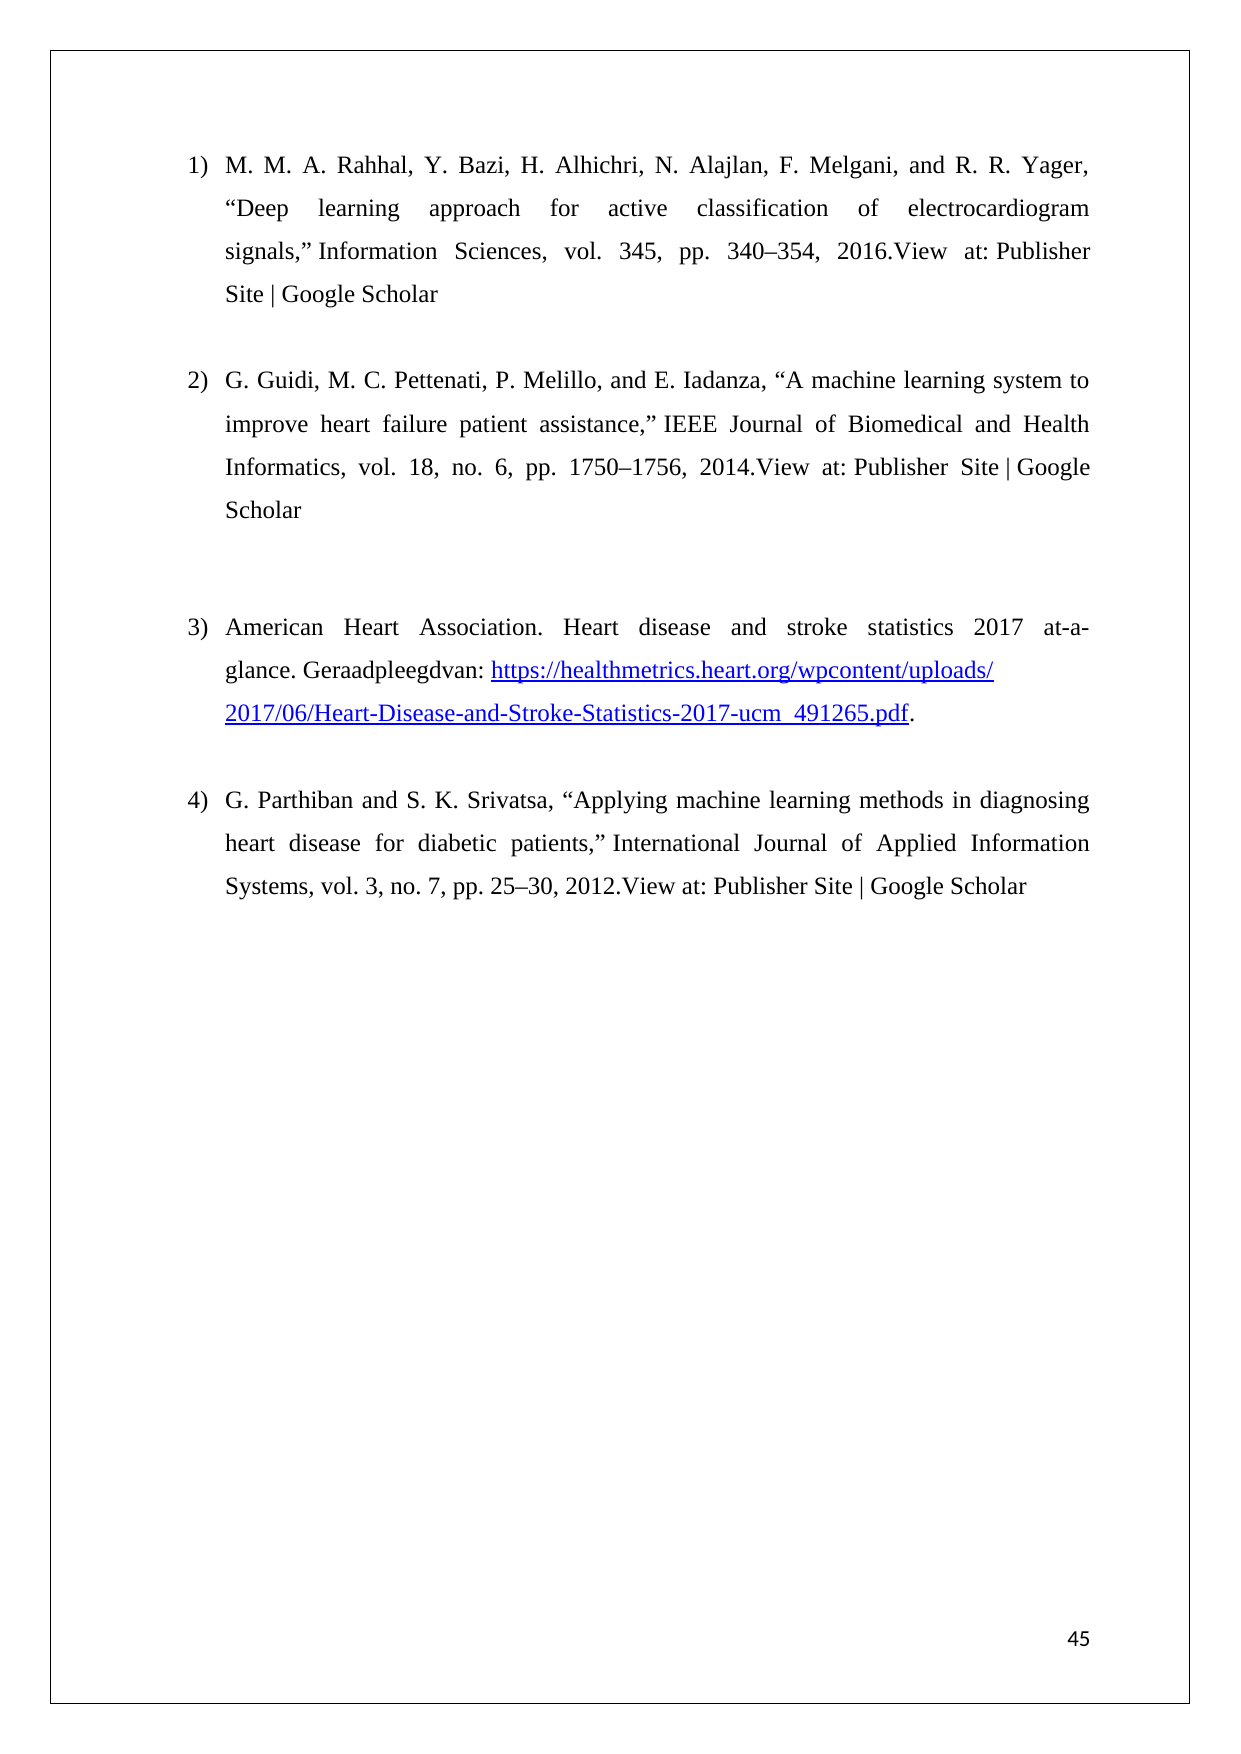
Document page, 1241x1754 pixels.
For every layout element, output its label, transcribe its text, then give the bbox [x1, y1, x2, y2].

list M. M. A. Rahhal, Y. Bazi, H. Alhichri, N. Alajlan, F. Melgani, and R. R. Yager, “Deep learning approach for active classification of electrocardiogram signals,” Information Sciences, vol. 345, pp. 340–354, 2016.View at: Publisher Site | Google Scholar [187, 150, 1090, 308]
list G. Guidi, M. C. Pettenati, P. Melillo, and E. Iadanza, “A machine learning system to improve heart failure patient assistance,” IEEE Journal of Biomedical and Health Informatics, vol. 18, no. 6, pp. 1750–1756, 2014.View at: Publisher Site | Google Scholar [187, 366, 1090, 524]
list American Heart Association. Heart disease and stroke statistics 2017 at-a-glance. Geraadpleegdvan: https://healthmetrics.heart.org/wpcontent/uploads/2017/06/Heart-Disease-and-Stroke-Statistics-2017-ucm_491265.pdf. [187, 612, 1090, 727]
list G. Parthiban and S. K. Srivatsa, “Applying machine learning methods in diagnosing heart disease for diabetic patients,” International Journal of Applied Information Systems, vol. 3, no. 7, pp. 25–30, 2012.View at: Publisher Site | Google Scholar [187, 785, 1090, 900]
